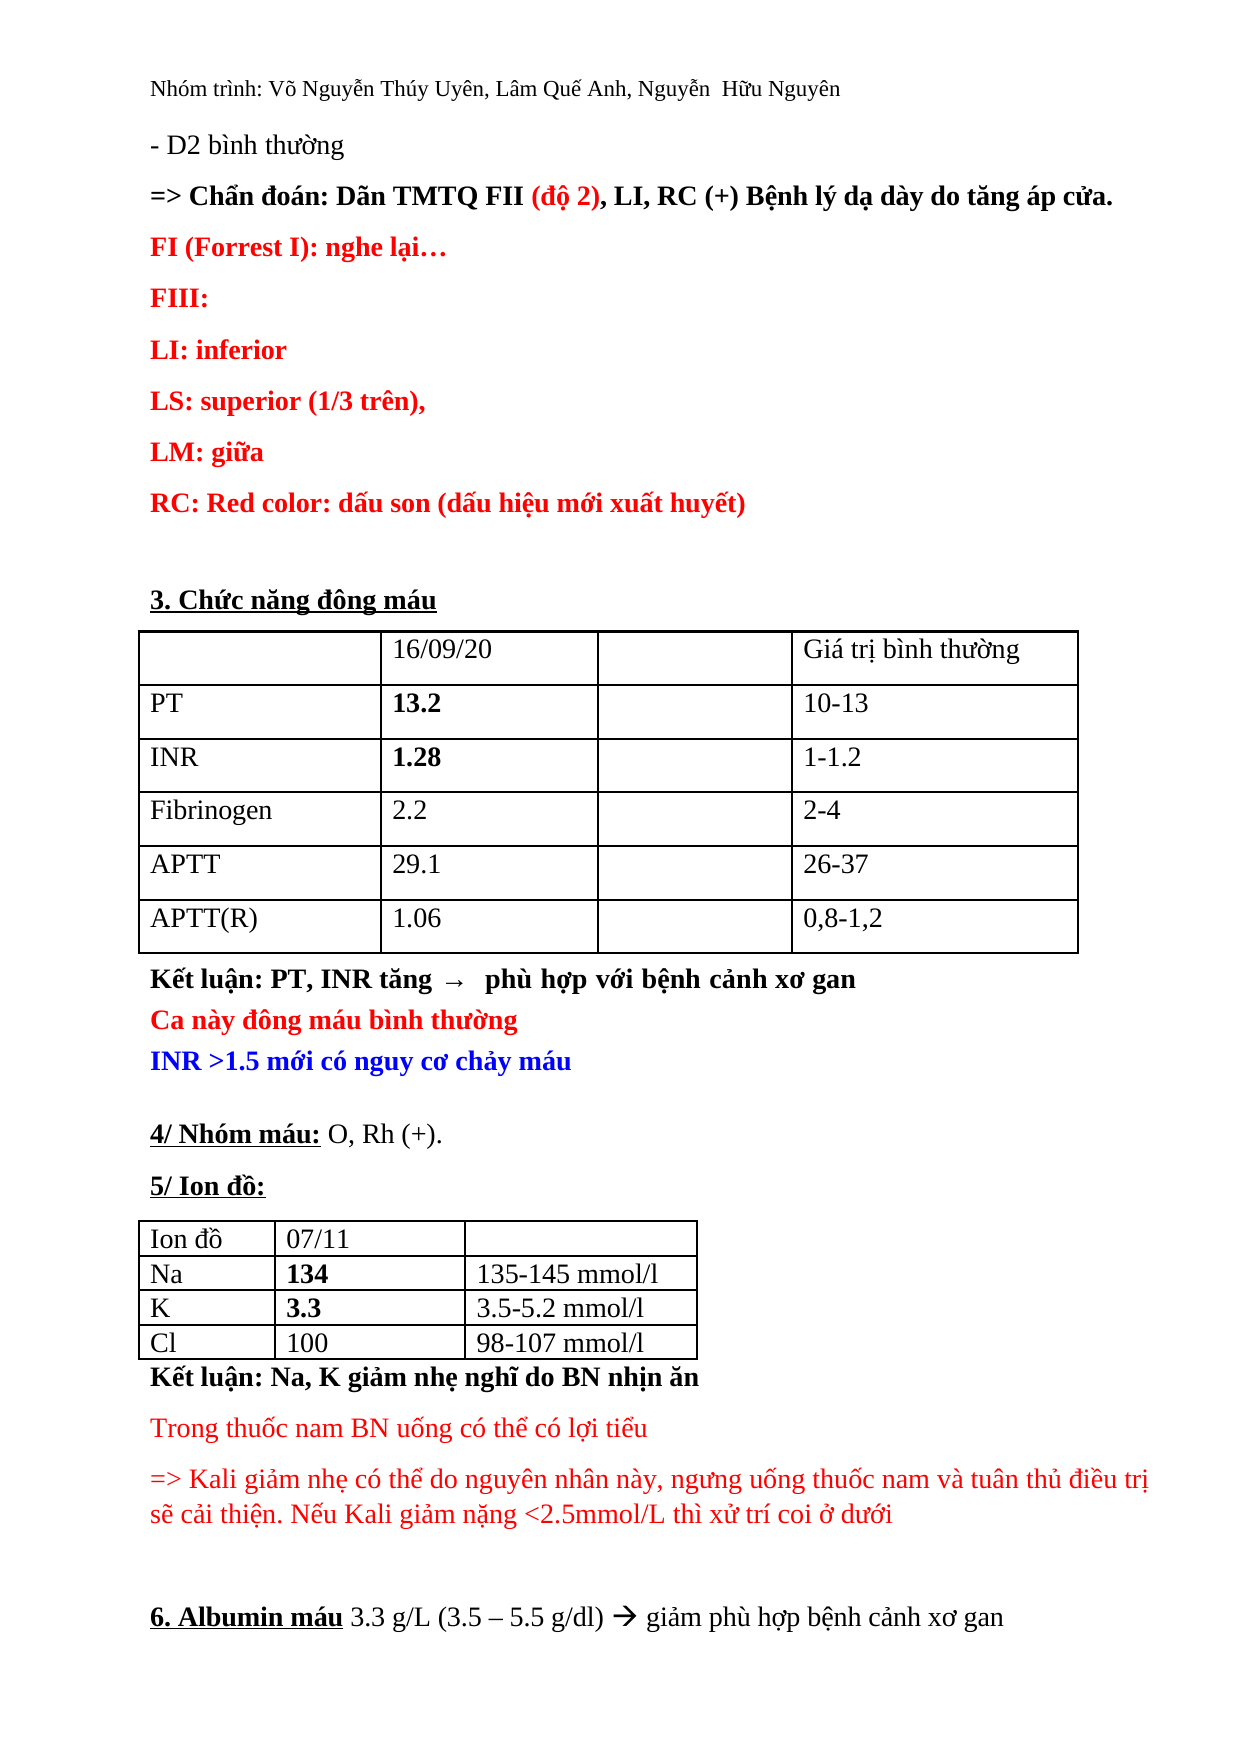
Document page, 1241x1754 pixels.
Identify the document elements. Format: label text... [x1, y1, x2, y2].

table_header [466, 1222, 696, 1254]
table_cell 26-37 [793, 847, 1077, 898]
table_cell [599, 793, 791, 845]
table_cell 135-145 mmol/l [466, 1257, 696, 1289]
table_cell 2-4 [793, 793, 1077, 845]
table_cell 10-13 [793, 686, 1077, 738]
table_header Ion đồ [140, 1222, 274, 1254]
table_cell [599, 740, 791, 791]
table_cell INR [140, 740, 380, 791]
table_cell 3.5-5.2 mmol/l [466, 1291, 696, 1323]
text 4/ Nhóm máu: O, Rh (+). [150, 1118, 1152, 1150]
text LS: superior (1/3 trên), [150, 384, 1152, 416]
table_cell 1-1.2 [793, 740, 1077, 791]
table_cell 29.1 [382, 847, 597, 898]
table_cell 0,8-1,2 [793, 901, 1077, 952]
text LM: giữa [150, 435, 1152, 468]
text RC: Red color: dấu son (dấu hiệu mới xuất huyết) [150, 486, 1152, 519]
table_cell Fibrinogen [140, 793, 380, 845]
text Kết luận: Na, K giảm nhẹ nghĩ do BN nhịn ăn [150, 1360, 1152, 1392]
table_cell [599, 686, 791, 738]
table_header [599, 633, 791, 684]
table_cell 98-107 mmol/l [466, 1326, 696, 1358]
text FIII: [150, 281, 1152, 314]
table_cell PT [140, 686, 380, 738]
text Trong thuốc nam BN uống có thể có lợi tiểu [150, 1411, 1152, 1444]
text - D2 bình thường [150, 128, 1152, 160]
text => Chẩn đoán: Dãn TMTQ FII (độ 2), LI, RC (+) Bệnh lý dạ dày do tăng áp cửa. [150, 179, 1152, 211]
table_cell Na [140, 1257, 274, 1289]
table_cell Cl [140, 1326, 274, 1358]
text 5/ Ion đồ: [150, 1169, 1152, 1201]
text LI: inferior [150, 333, 1152, 365]
table_cell APTT [140, 847, 380, 898]
table_cell [599, 847, 791, 898]
text INR >1.5 mới có nguy cơ chảy máu [150, 1043, 1152, 1077]
table_header 16/09/20 [382, 633, 597, 684]
table_header Giá trị bình thường [793, 633, 1077, 684]
table_cell APTT(R) [140, 901, 380, 952]
table_cell 3.3 [276, 1291, 464, 1323]
table_cell K [140, 1291, 274, 1323]
table_header [140, 633, 380, 684]
table_cell 2.2 [382, 793, 597, 845]
table_cell 1.28 [382, 740, 597, 791]
text => Kali giảm nhẹ có thể do nguyên nhân này, ngưng uống thuốc nam và tuân thủ điều trị sẽ cải thiện. Nếu Kali giảm nặng <2.5mmol/L thì xử trí coi ở dưới [150, 1463, 1152, 1529]
table_cell 1.06 [382, 901, 597, 952]
table_cell 100 [276, 1326, 464, 1358]
table_cell 13.2 [382, 686, 597, 738]
table_cell 134 [276, 1257, 464, 1289]
table_cell [599, 901, 791, 952]
text Kết luận: PT, INR tăng → phù hợp với bệnh cảnh xơ gan [150, 962, 1152, 995]
text 6. Albumin máu 3.3 g/L (3.5 – 5.5 g/dl) giảm phù hợp bệnh cảnh xơ gan [150, 1600, 1152, 1632]
text Ca này đông máu bình thường [150, 1003, 1152, 1036]
table_header 07/11 [276, 1222, 464, 1254]
text 3. Chức năng đông máu [150, 583, 1152, 615]
text FI (Forrest I): nghe lại… [150, 230, 1152, 263]
